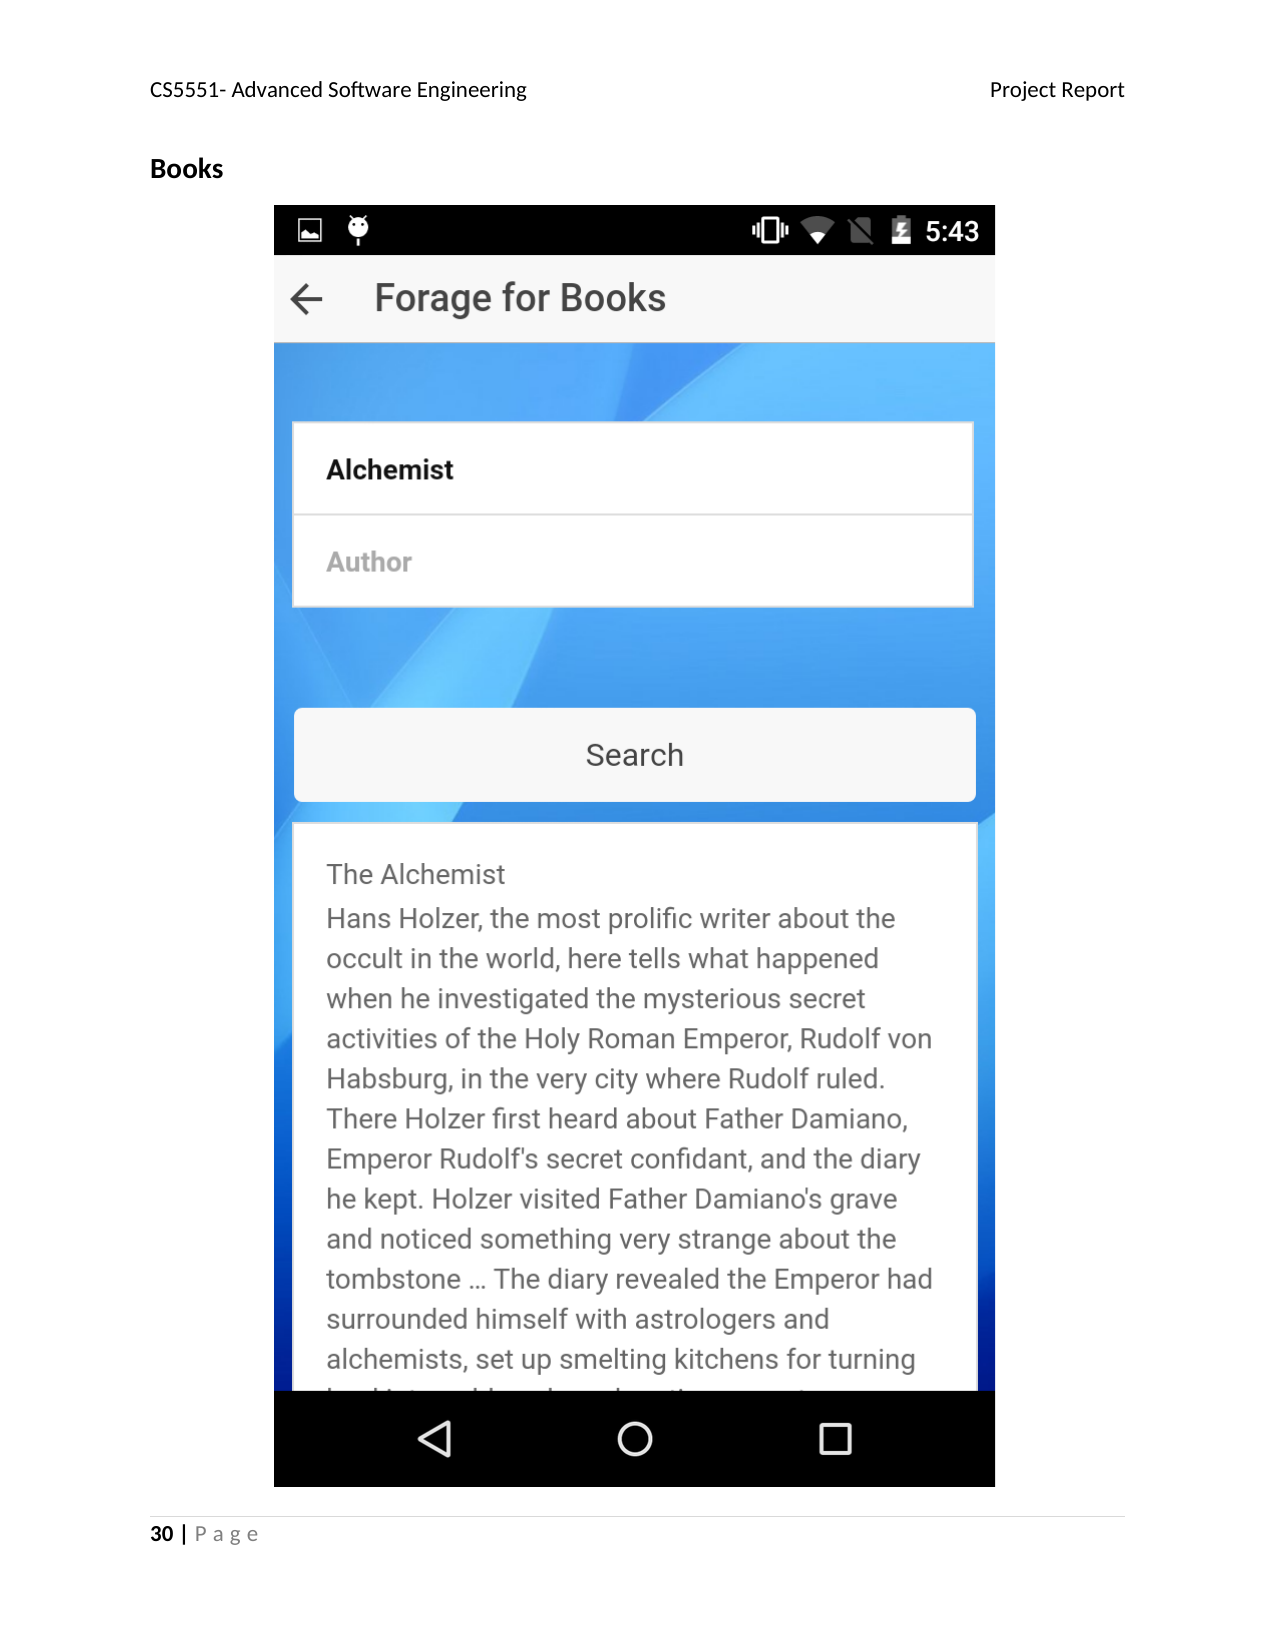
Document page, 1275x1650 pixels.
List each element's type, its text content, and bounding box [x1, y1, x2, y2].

text Books [150, 150, 1125, 186]
picture [274, 205, 996, 1487]
